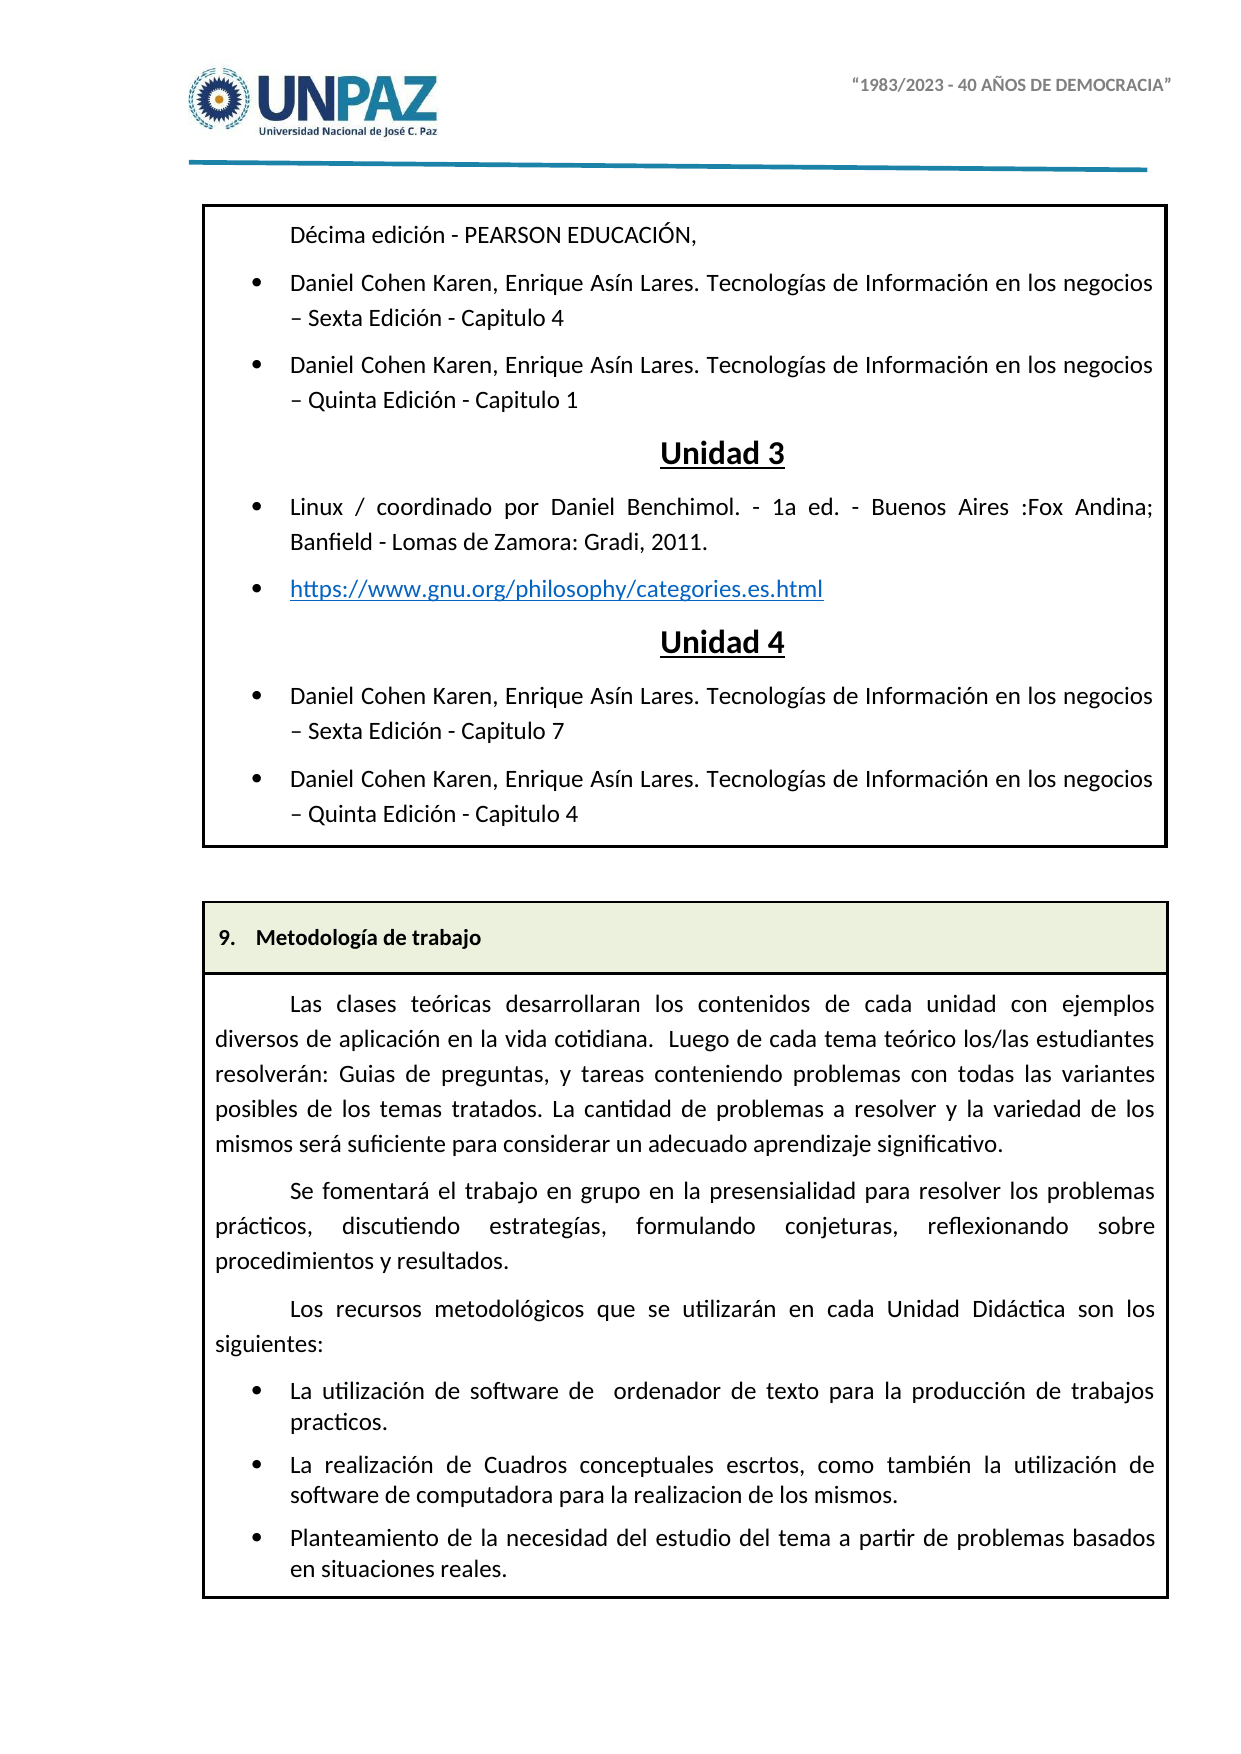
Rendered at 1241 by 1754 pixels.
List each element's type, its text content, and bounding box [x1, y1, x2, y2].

picture [177, 59, 456, 150]
table_header Metodología de trabajo [205, 903, 1166, 972]
